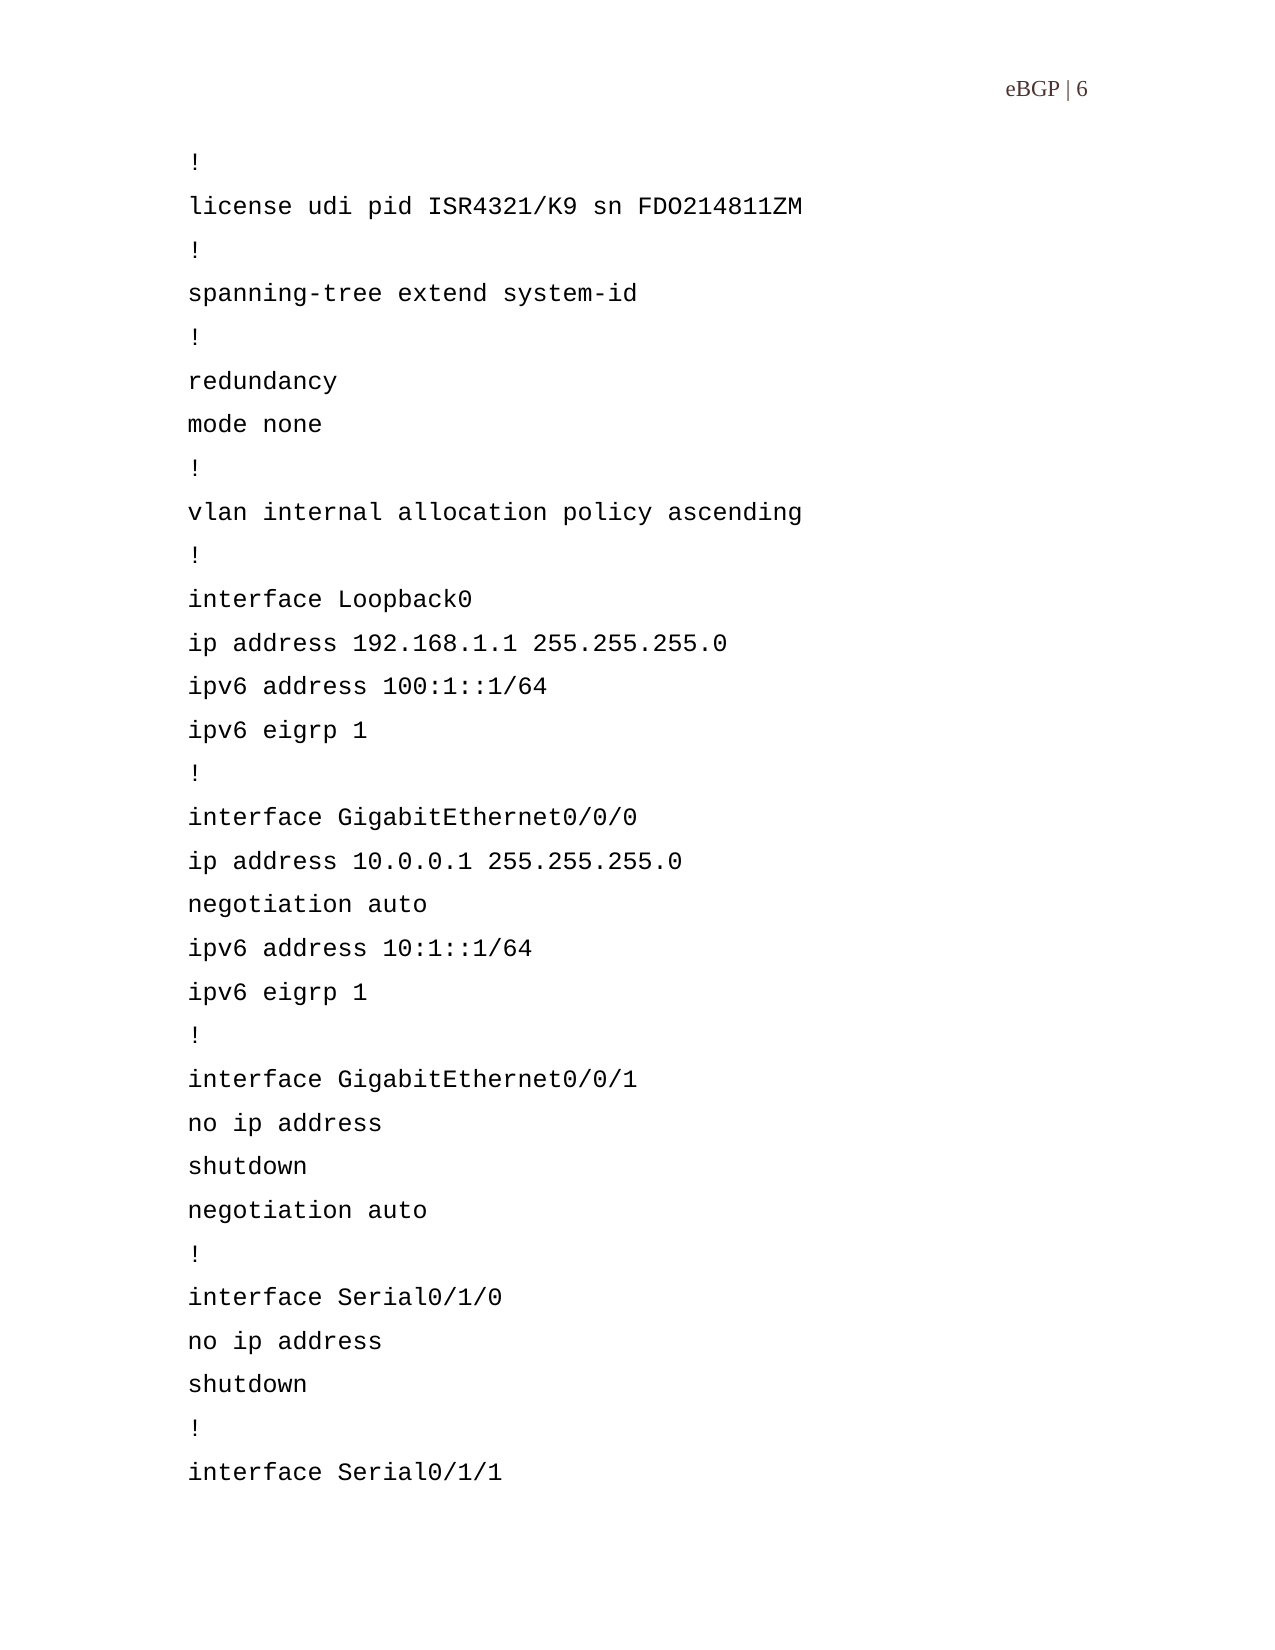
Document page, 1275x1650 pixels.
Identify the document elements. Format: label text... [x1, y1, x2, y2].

text interface GigabitEthernet0/0/0 [187, 805, 1087, 833]
text shutdown [187, 1154, 1087, 1182]
text ! [187, 456, 1087, 484]
text ! [187, 324, 1087, 353]
text interface Serial0/1/1 [187, 1459, 1087, 1488]
text no ip address [187, 1328, 1087, 1357]
text ip address 10.0.0.1 255.255.255.0 [187, 848, 1087, 877]
text redundancy [187, 368, 1087, 397]
text ! [187, 1416, 1087, 1444]
text vlan internal allocation policy ascending [187, 499, 1087, 527]
text mode none [187, 412, 1087, 440]
text no ip address [187, 1110, 1087, 1138]
text shutdown [187, 1372, 1087, 1400]
text interface Loopback0 [187, 586, 1087, 615]
text interface GigabitEthernet0/0/1 [187, 1067, 1087, 1095]
text interface Serial0/1/0 [187, 1285, 1087, 1313]
text ! [187, 150, 1087, 178]
text ip address 192.168.1.1 255.255.255.0 [187, 630, 1087, 658]
text license udi pid ISR4321/K9 sn FDO214811ZM [187, 194, 1087, 222]
text negotiation auto [187, 892, 1087, 920]
text ! [187, 543, 1087, 571]
text negotiation auto [187, 1197, 1087, 1226]
text ipv6 eigrp 1 [187, 979, 1087, 1008]
text ! [187, 1241, 1087, 1269]
text ipv6 address 100:1::1/64 [187, 674, 1087, 702]
text ! [187, 761, 1087, 789]
text ipv6 eigrp 1 [187, 717, 1087, 746]
text ! [187, 237, 1087, 266]
text spanning-tree extend system-id [187, 281, 1087, 309]
text ipv6 address 10:1::1/64 [187, 936, 1087, 964]
text ! [187, 1023, 1087, 1051]
